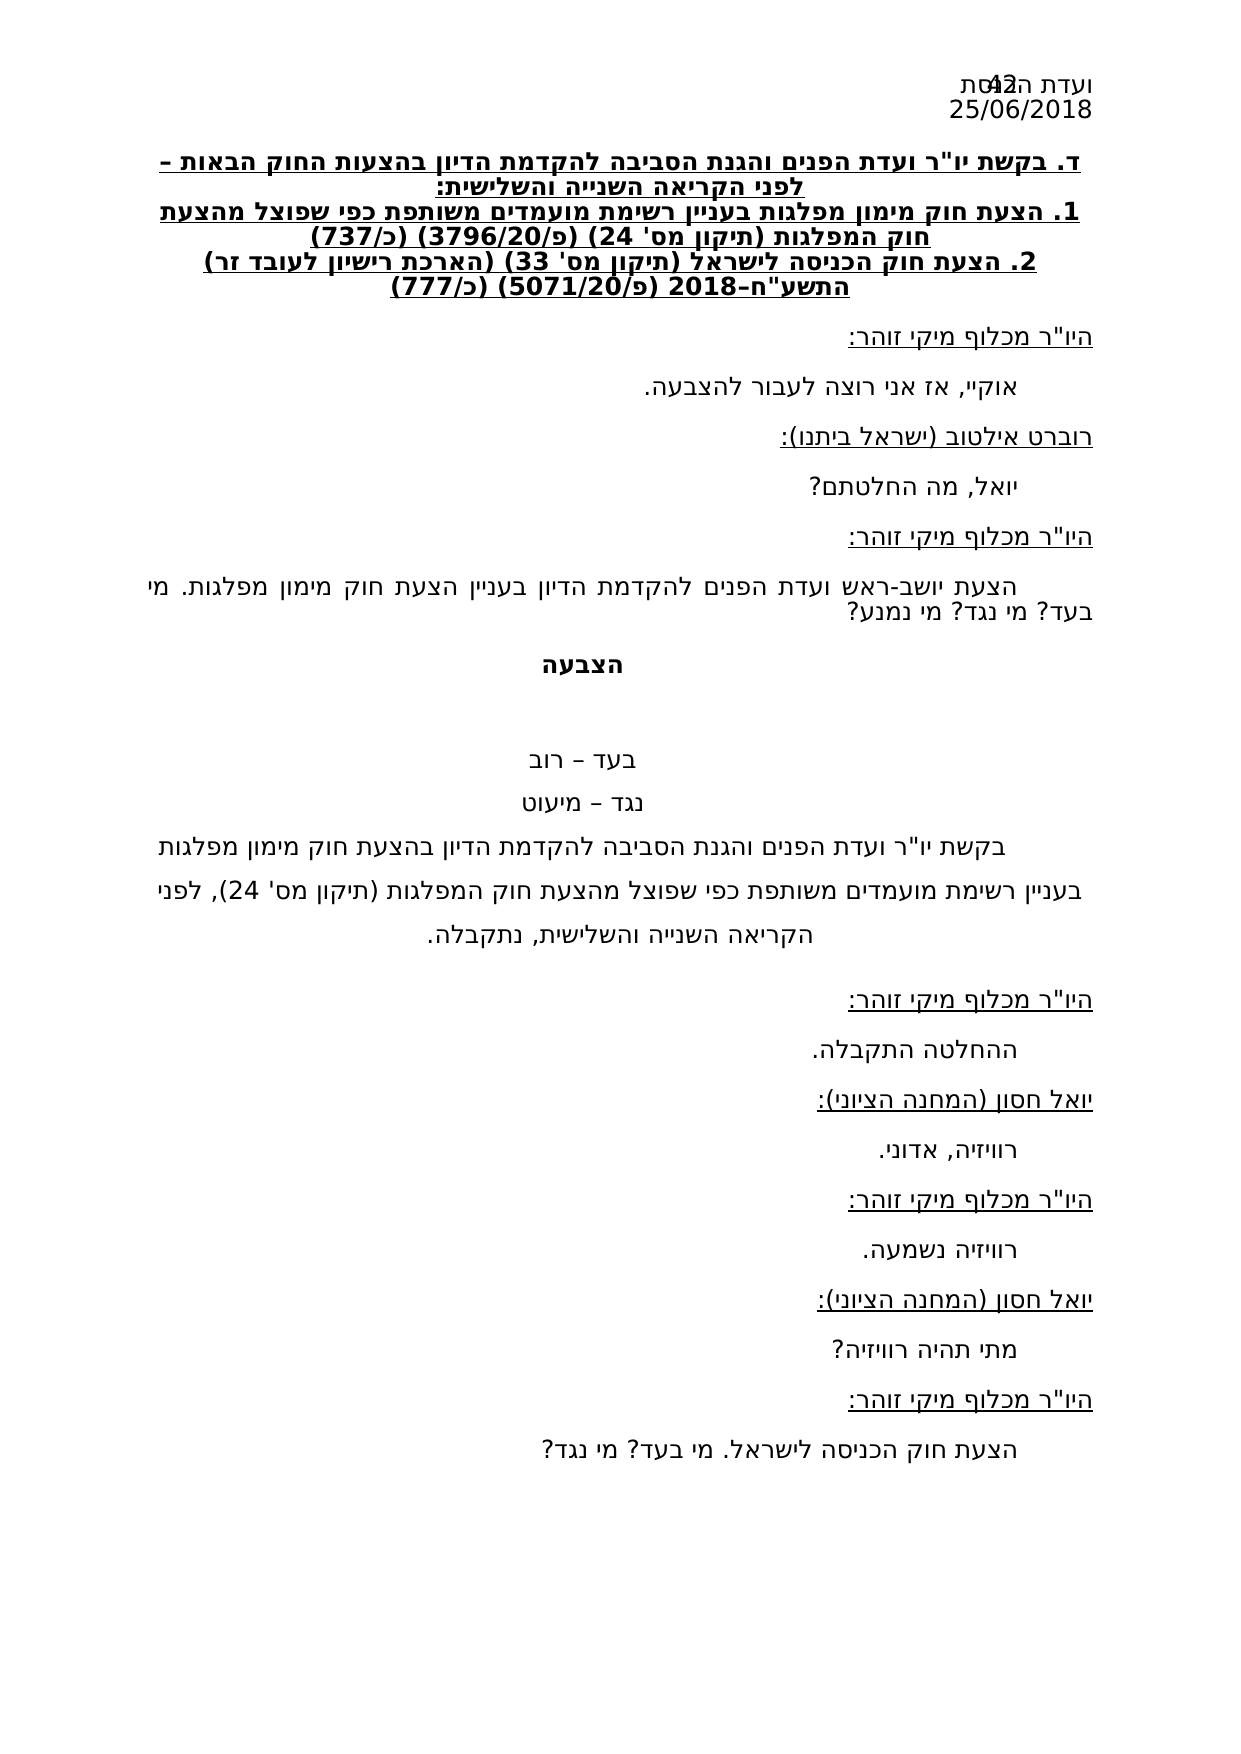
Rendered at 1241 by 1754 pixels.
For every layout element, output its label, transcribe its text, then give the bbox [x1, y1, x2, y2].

text רוויזיה, אדוני. [147, 1138, 1093, 1163]
text בעד – רוב [147, 745, 1093, 774]
text אוקיי, אז אני רוצה לעבור להצבעה. [147, 375, 1093, 400]
text ההחלטה התקבלה. [147, 1038, 1093, 1063]
text רוויזיה נשמעה. [147, 1238, 1093, 1263]
text הצעת יושב-ראש ועדת הפנים להקדמת הדיון בעניין הצעת חוק מימון מפלגות. מי בעד? מי נגד? מי נמנע? [147, 575, 1093, 625]
text בקשת יו"ר ועדת הפנים והגנת הסביבה להקדמת הדיון בהצעת חוק מימון מפלגות בעניין רשימת מועמדים משותפת כפי שפוצל מהצעת חוק המפלגות (תיקון מס' 24), לפני הקריאה השנייה והשלישית, נתקבלה. [147, 832, 1093, 949]
text הצעת חוק הכניסה לישראל. מי בעד? מי נגד? [147, 1438, 1093, 1463]
text הצבעה [147, 650, 1093, 679]
text יואל, מה החלטתם? [147, 475, 1093, 500]
text נגד – מיעוט [147, 788, 1093, 818]
text מתי תהיה רוויזיה? [147, 1338, 1093, 1363]
